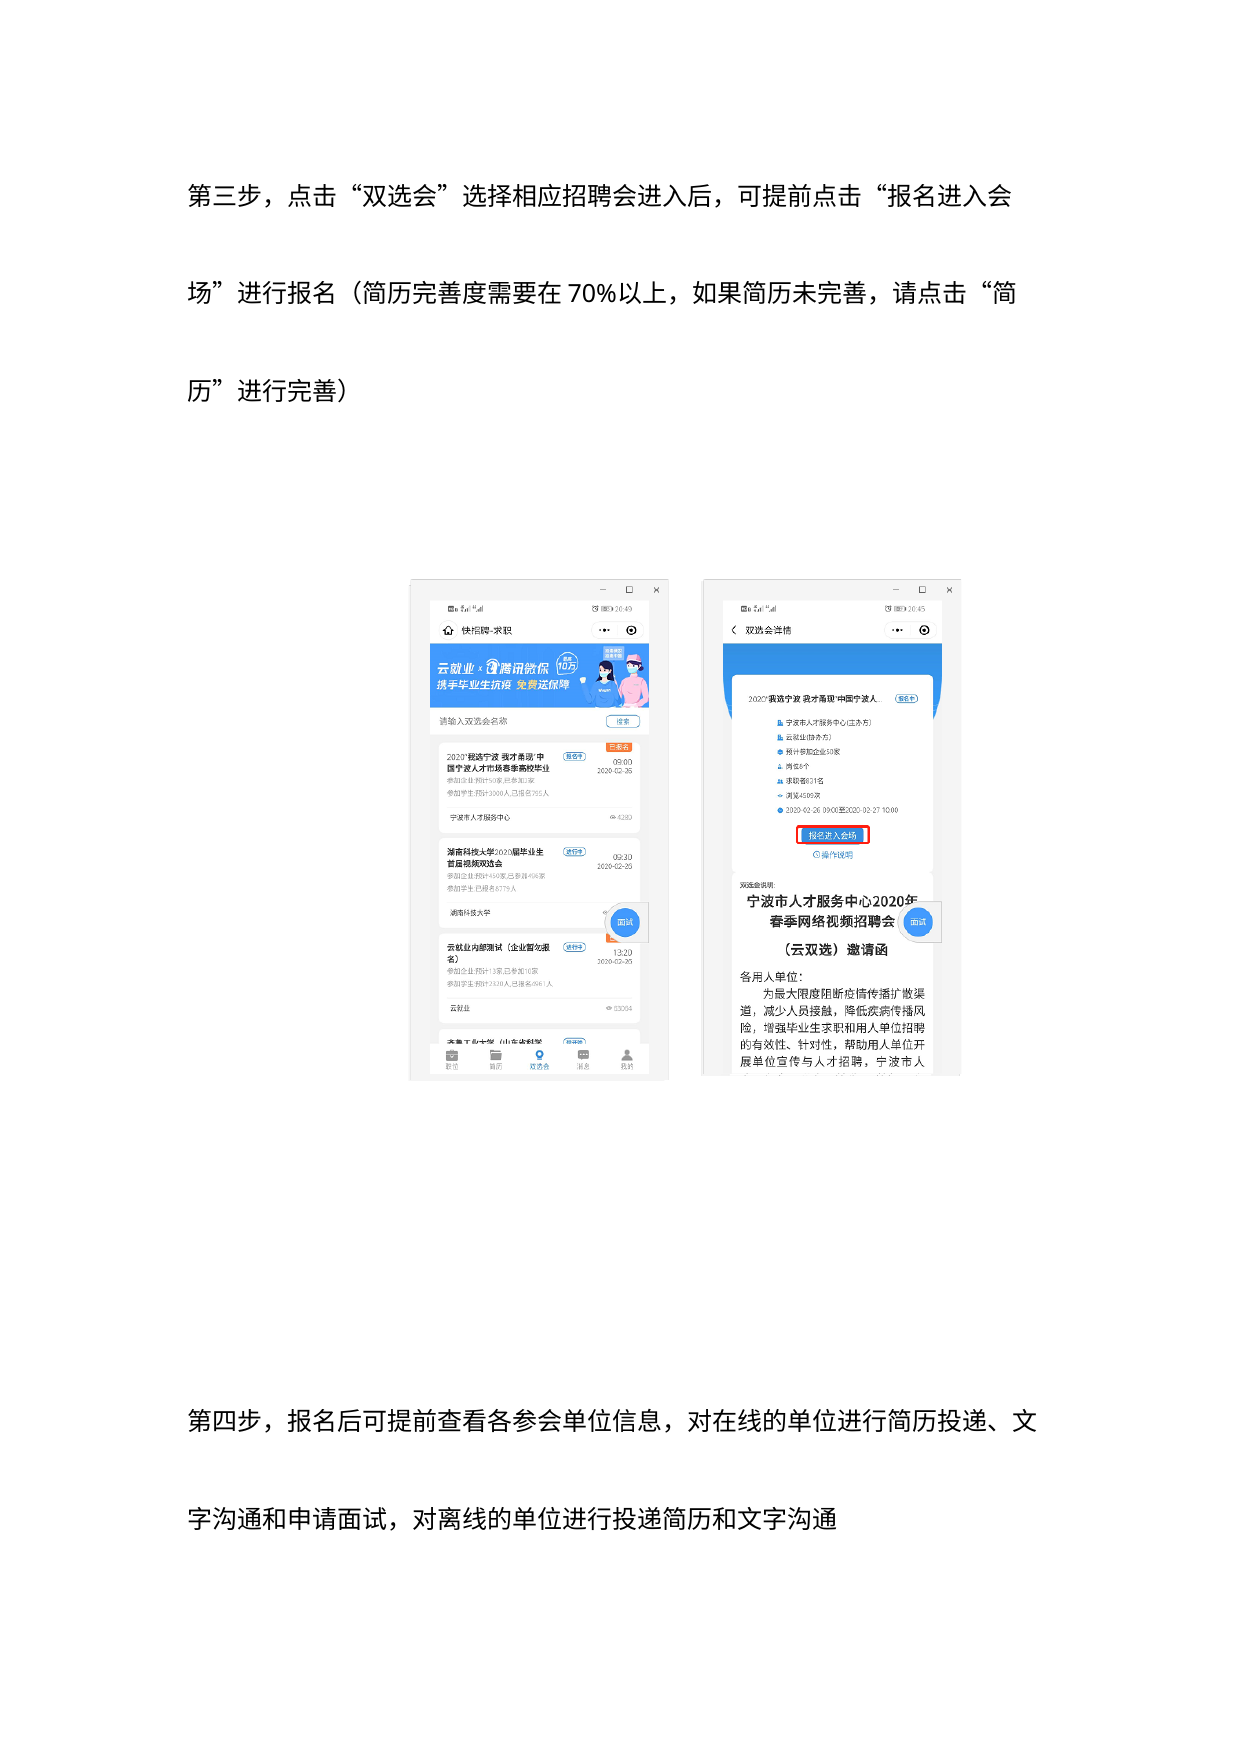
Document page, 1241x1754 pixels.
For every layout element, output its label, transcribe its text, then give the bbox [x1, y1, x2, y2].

picture [701, 579, 962, 1076]
text 第三步，点击“双选会”选择相应招聘会进入后，可提前点击“报名进入会场”进行报名（简历完善度需要在70%以上，如果简历未完善，请点击“简历”进行完善） [187, 162, 1053, 422]
picture [408, 579, 669, 1081]
text 第四步，报名后可提前查看各参会单位信息，对在线的单位进行简历投递、文字沟通和申请面试，对离线的单位进行投递简历和文字沟通 [187, 1387, 1053, 1550]
